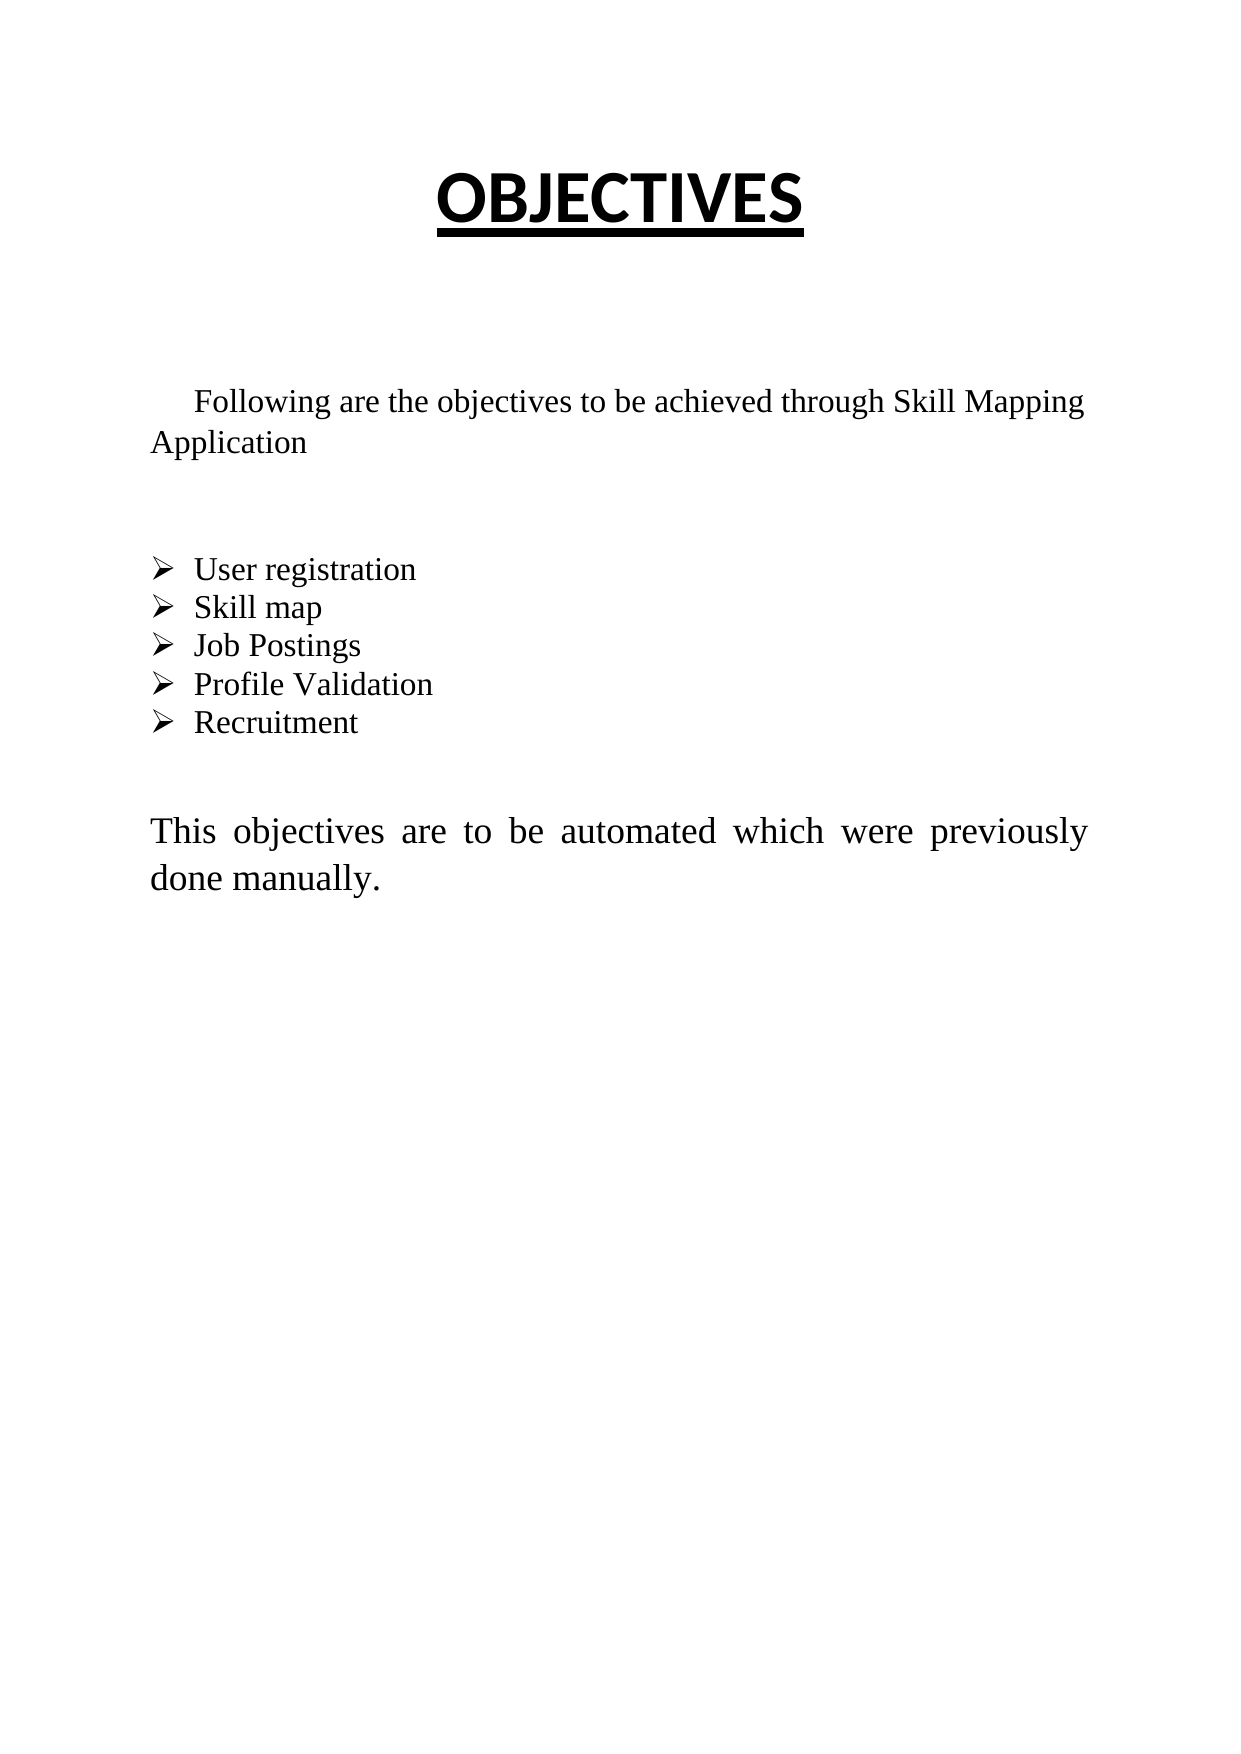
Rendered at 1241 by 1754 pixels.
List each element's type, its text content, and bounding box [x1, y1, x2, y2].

list Job Postings [150, 625, 1090, 664]
list Profile Validation [150, 664, 1090, 702]
list User registration [150, 549, 1090, 587]
list Skill map [150, 587, 1090, 625]
list Recruitment [150, 702, 1090, 740]
text This objectives are to be automated which were previously done manually. [150, 809, 1090, 898]
text Following are the objectives to be achieved through Skill Mapping Application [150, 381, 1090, 461]
text OBJECTIVES [150, 150, 1090, 242]
